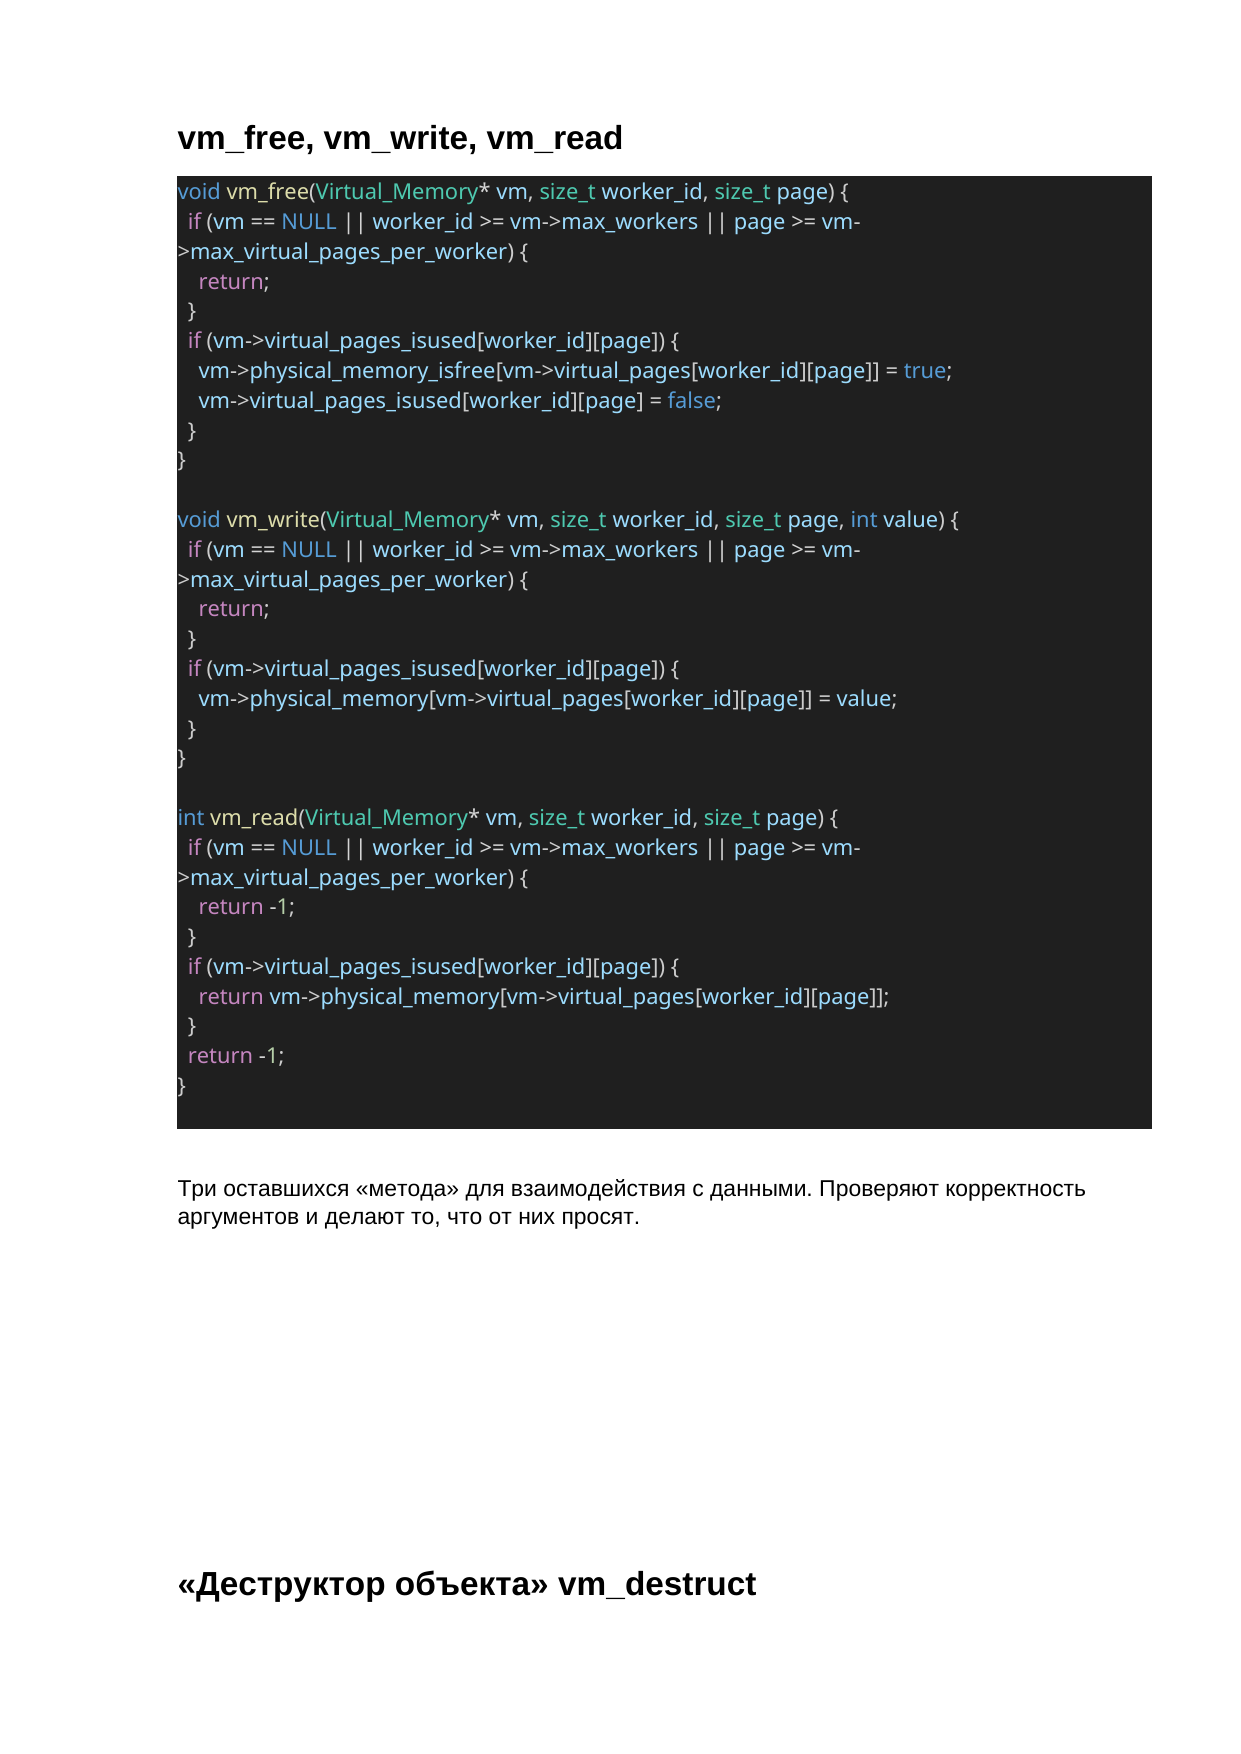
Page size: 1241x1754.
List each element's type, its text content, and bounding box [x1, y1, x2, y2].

text return vm->physical_memory[vm->virtual_pages[worker_id][page]]; [177, 981, 1152, 1010]
text } [177, 712, 1152, 742]
text void vm_write(Virtual_Memory* vm, size_t worker_id, size_t page, int value) { [177, 504, 1152, 534]
text vm->virtual_pages_isused[worker_id][page] = false; [177, 385, 1152, 414]
text return; [177, 593, 1152, 623]
text return -1; [177, 891, 1152, 921]
text if (vm == NULL || worker_id >= vm->max_workers || page >= vm->max_virtual_pages_per_worker) { [177, 832, 1152, 891]
text if (vm == NULL || worker_id >= vm->max_workers || page >= vm->max_virtual_pages_per_worker) { [177, 206, 1152, 266]
text if (vm->virtual_pages_isused[worker_id][page]) { [177, 325, 1152, 355]
text } [177, 742, 1152, 772]
text } [177, 921, 1152, 951]
text if (vm->virtual_pages_isused[worker_id][page]) { [177, 653, 1152, 683]
text } [177, 1070, 1152, 1100]
text if (vm == NULL || worker_id >= vm->max_workers || page >= vm->max_virtual_pages_per_worker) { [177, 534, 1152, 593]
text vm_free, vm_write, vm_read [177, 118, 1152, 157]
text int vm_read(Virtual_Memory* vm, size_t worker_id, size_t page) { [177, 802, 1152, 832]
text vm->physical_memory_isfree[vm->virtual_pages[worker_id][page]] = true; [177, 355, 1152, 385]
text return; [177, 266, 1152, 295]
text vm->physical_memory[vm->virtual_pages[worker_id][page]] = value; [177, 683, 1152, 712]
text return -1; [177, 1040, 1152, 1070]
text void vm_free(Virtual_Memory* vm, size_t worker_id, size_t page) { [177, 176, 1152, 206]
text if (vm->virtual_pages_isused[worker_id][page]) { [177, 951, 1152, 981]
text Три оставшихся «метода» для взаимодействия с данными. Проверяют корректность аргументов и делают то, что от них просят. [177, 1175, 1152, 1229]
text } [177, 623, 1152, 653]
text } [177, 295, 1152, 325]
text } [177, 1010, 1152, 1040]
text } [177, 444, 1152, 474]
text «Деструктор объекта» vm_destruct [177, 1564, 1152, 1602]
text } [177, 414, 1152, 444]
